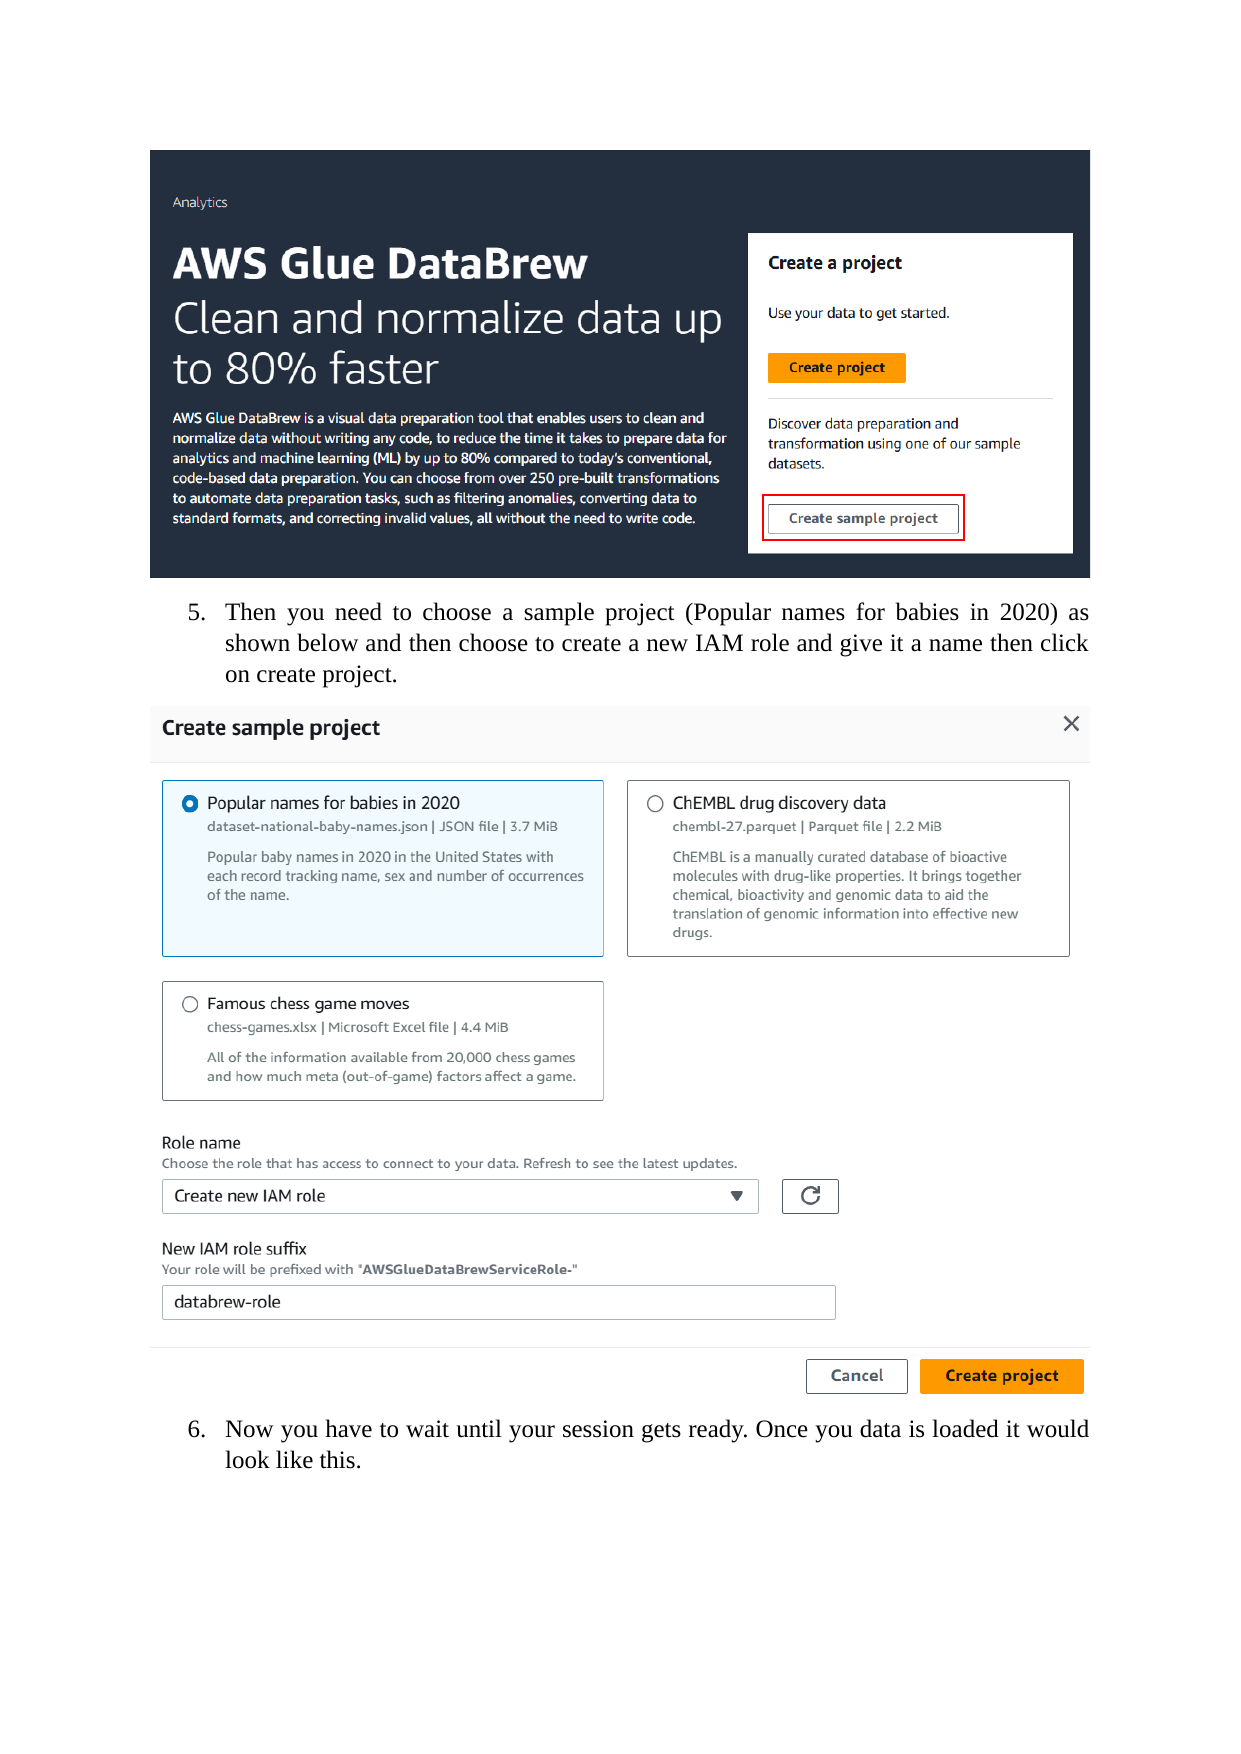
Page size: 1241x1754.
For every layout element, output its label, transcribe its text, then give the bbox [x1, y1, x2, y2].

list Then you need to choose a sample project (Popular names for babies in 2020) as shown below and then choose to create a new IAM role and give it a name then click on create project. [187, 597, 1090, 687]
list Now you have to wait until your session gets ready. Once you data is loaded it would look like this. [187, 1414, 1090, 1474]
picture [150, 150, 1091, 578]
picture [150, 706, 1091, 1396]
